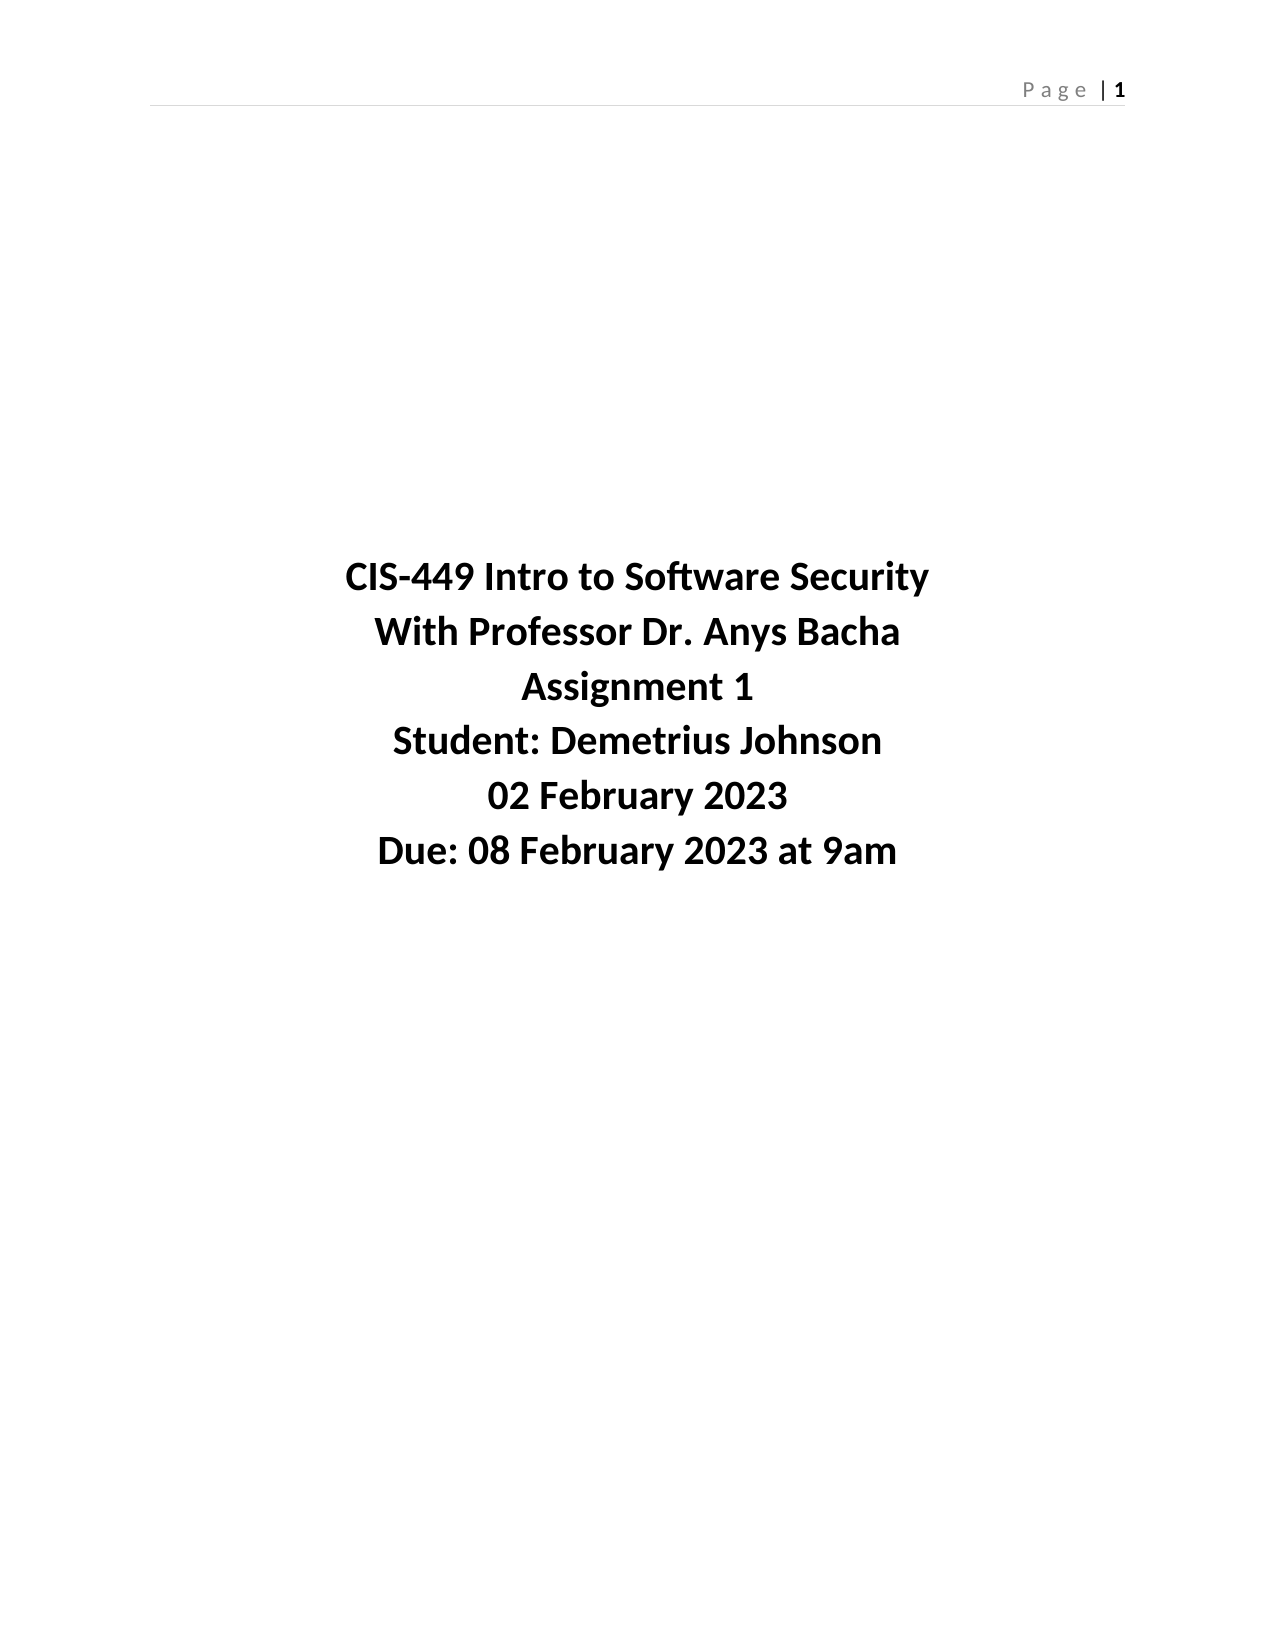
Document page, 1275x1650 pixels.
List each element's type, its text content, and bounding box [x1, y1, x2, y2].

text Assignment 1 [150, 659, 1125, 710]
text Student: Demetrius Johnson [150, 714, 1125, 765]
text 02 February 2023 [150, 769, 1125, 820]
text With Professor Dr. Anys Bacha [150, 604, 1125, 655]
text CIS-449 Intro to Software Security [150, 550, 1125, 601]
text Due: 08 February 2023 at 9am [150, 824, 1125, 875]
